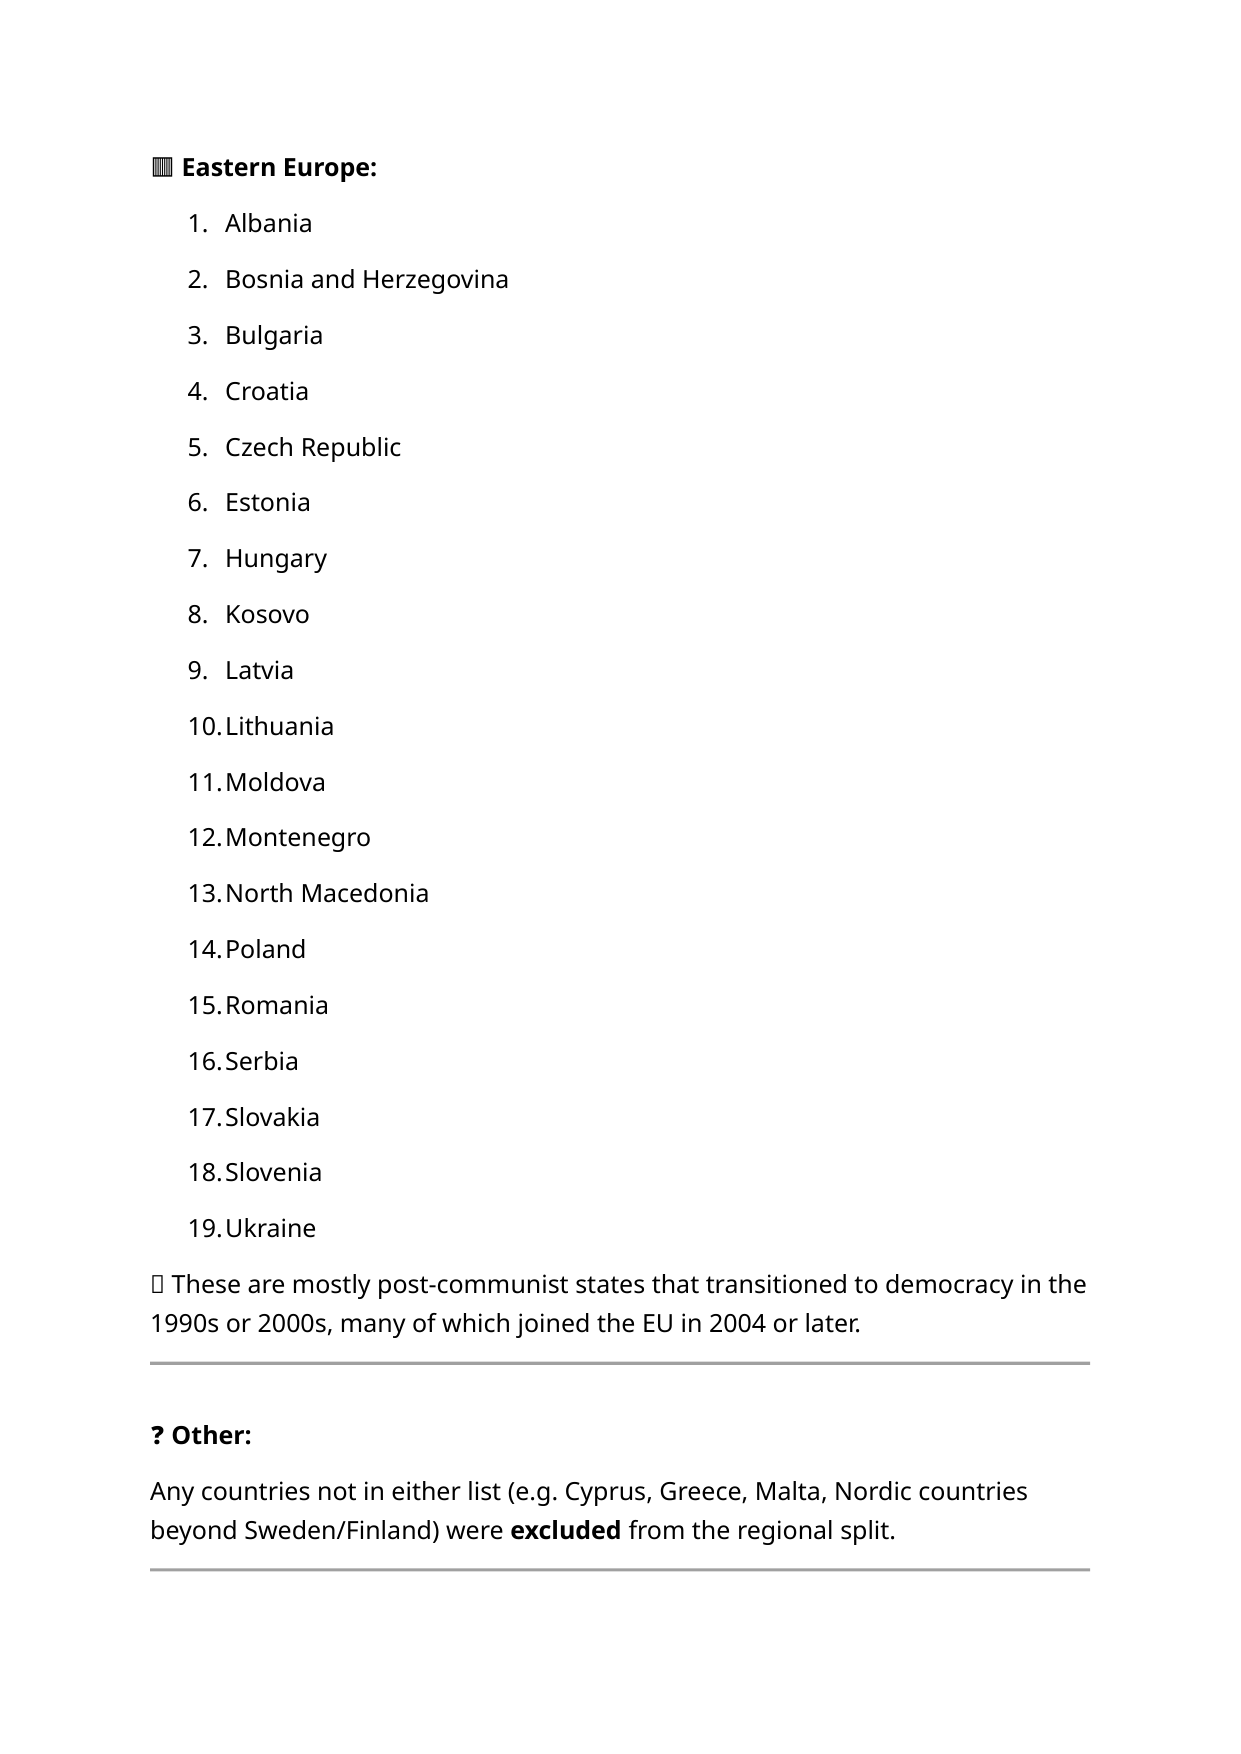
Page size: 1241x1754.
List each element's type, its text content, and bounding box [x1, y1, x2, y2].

list Bosnia and Herzegovina [187, 262, 1090, 296]
list Romania [187, 987, 1090, 1022]
list Slovakia [187, 1099, 1090, 1133]
list Croatia [187, 373, 1090, 407]
list Lithuania [187, 708, 1090, 742]
list Montenegro [187, 820, 1090, 854]
list Serbia [187, 1043, 1090, 1077]
list Poland [187, 932, 1090, 966]
list North Macedonia [187, 876, 1090, 910]
list Bulgaria [187, 317, 1090, 352]
list Kosovo [187, 597, 1090, 631]
list Ukraine [187, 1211, 1090, 1245]
list Moldova [187, 764, 1090, 798]
list Hungary [187, 541, 1090, 575]
list Czech Republic [187, 429, 1090, 463]
list Estonia [187, 485, 1090, 519]
list Latvia [187, 652, 1090, 687]
text Any countries not in either list (e.g. Cyprus, Greece, Malta, Nordic countries beyond Sweden/Finland) were excluded from the regional split. [150, 1473, 1090, 1547]
text 🟥 Eastern Europe: [150, 150, 1090, 184]
text ✅ These are mostly post-communist states that transitioned to democracy in the 1990s or 2000s, many of which joined the EU in 2004 or later. [150, 1267, 1090, 1340]
text ❓ Other: [150, 1417, 1090, 1452]
list Albania [187, 206, 1090, 240]
list Slovenia [187, 1155, 1090, 1189]
